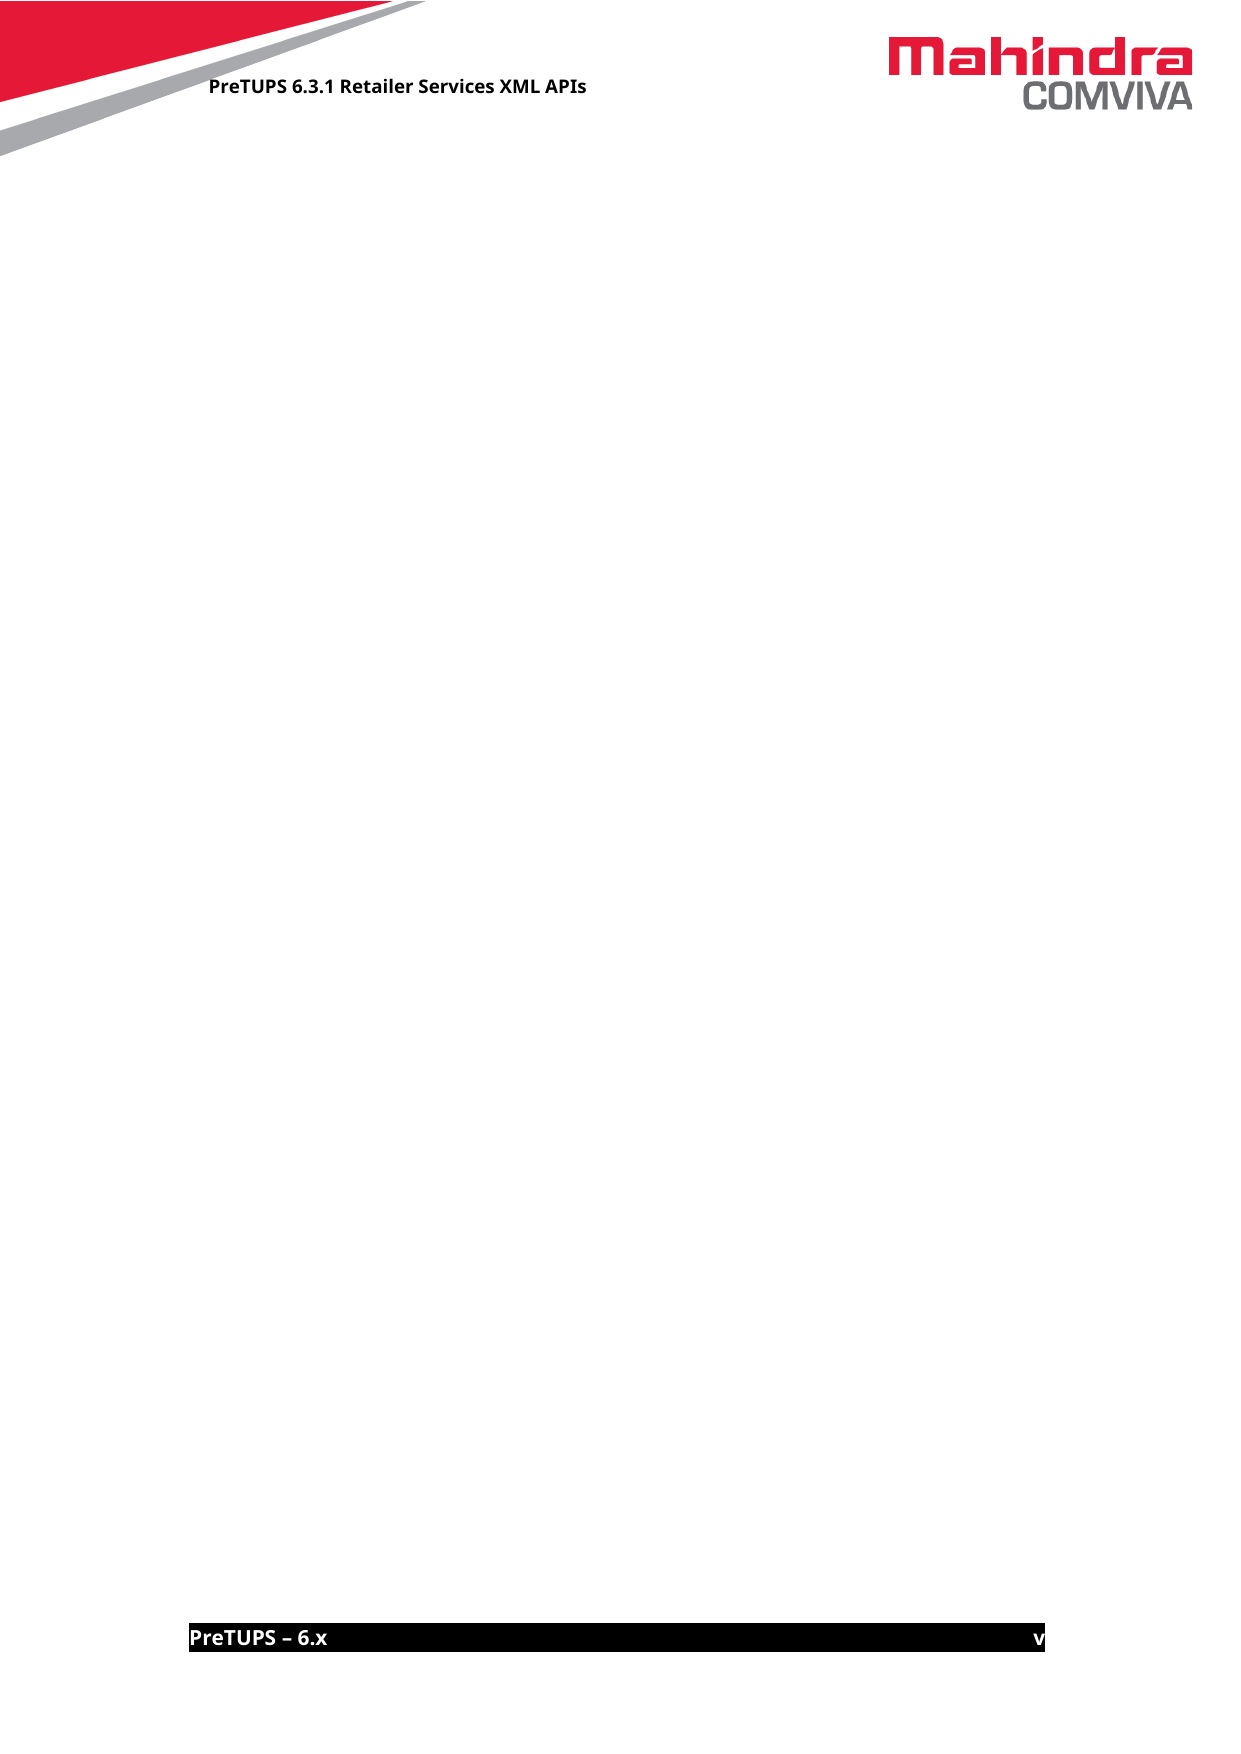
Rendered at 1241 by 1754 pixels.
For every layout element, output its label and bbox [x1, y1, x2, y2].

picture [889, 37, 1193, 110]
picture [0, 1, 426, 157]
